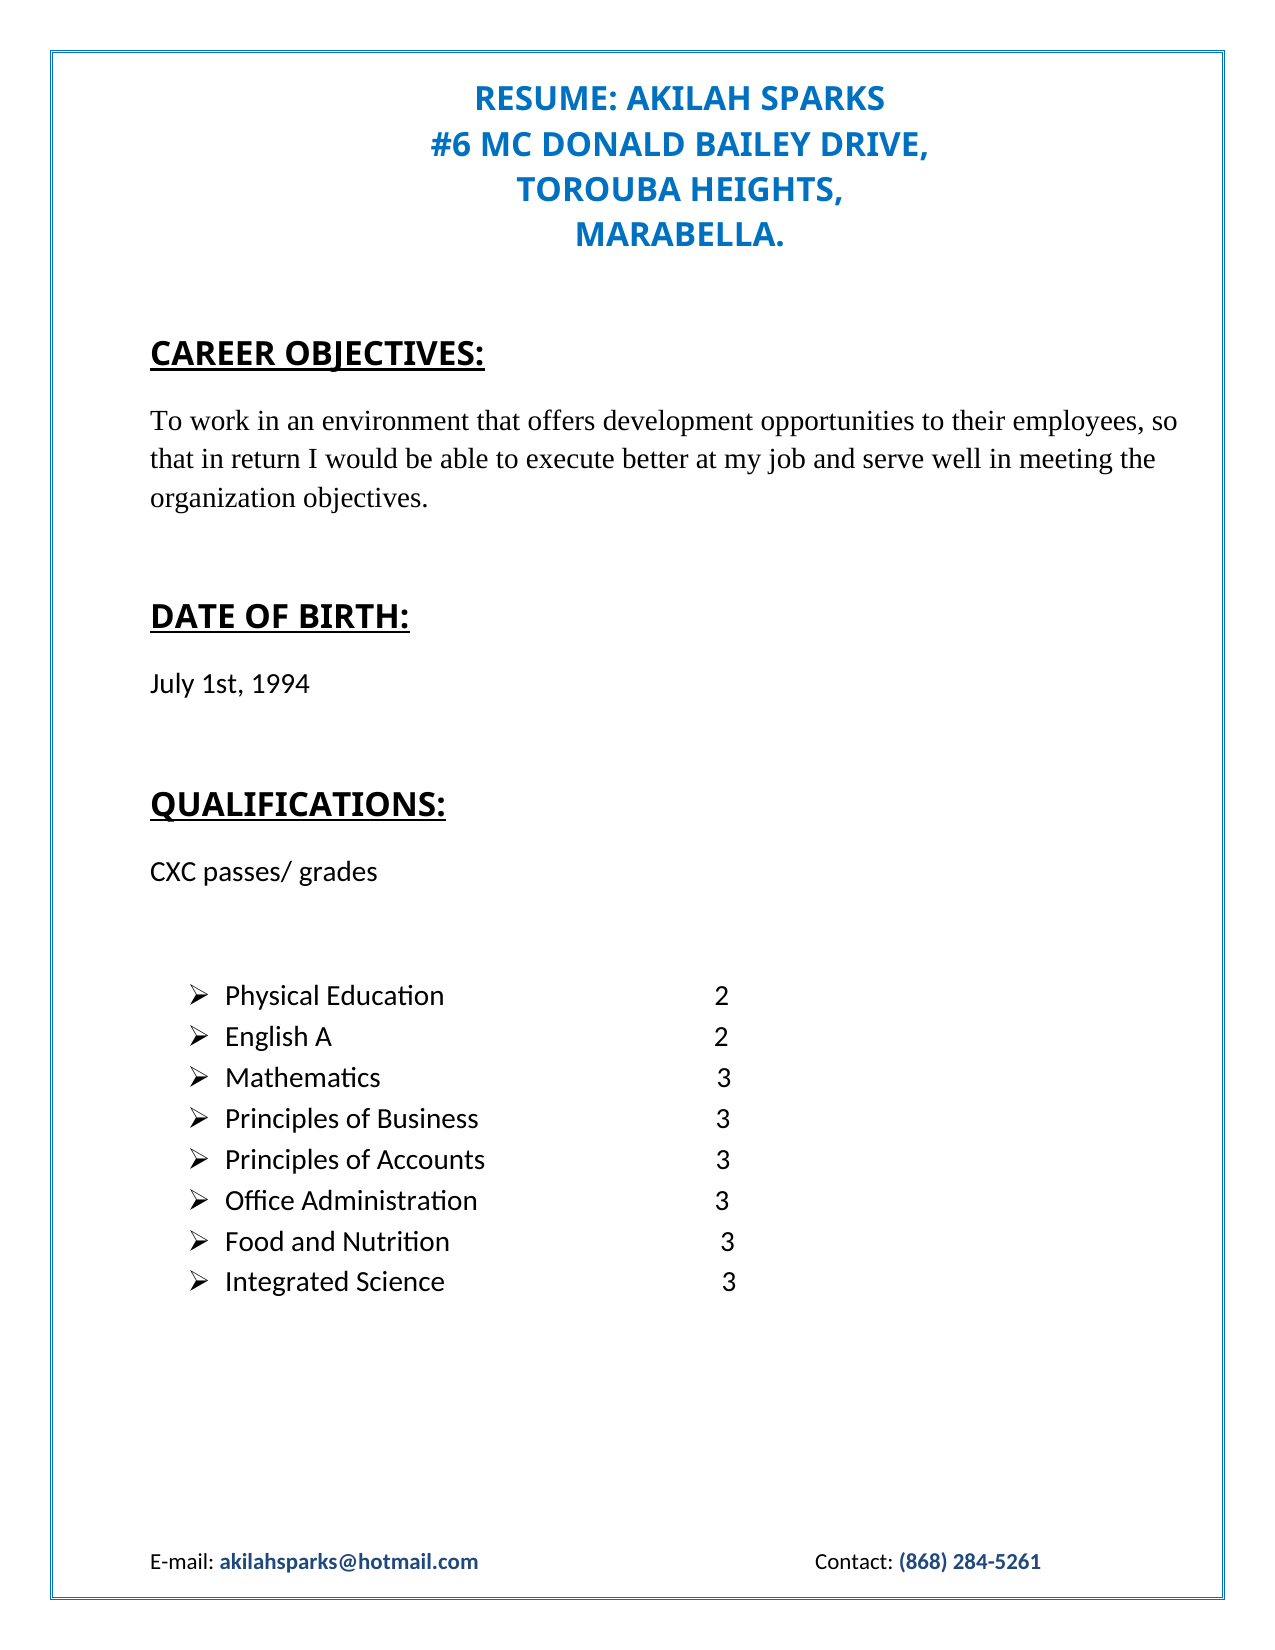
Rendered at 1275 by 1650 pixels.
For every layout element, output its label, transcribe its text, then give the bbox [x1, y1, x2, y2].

list Food and Nutrition 3 [187, 1223, 1209, 1258]
text To work in an environment that offers development opportunities to their employees, so that in return I would be able to execute better at my job and serve well in meeting the organization objectives. [150, 403, 1209, 514]
text CAREER OBJECTIVES: [150, 330, 1209, 376]
list Office Administration 3 [187, 1182, 1209, 1217]
text DATE OF BIRTH: [150, 593, 1209, 638]
text QUALIFICATIONS: [150, 780, 1209, 826]
text CXC passes/ grades [150, 853, 1209, 889]
list Mathematics 3 [187, 1059, 1209, 1094]
text July 1st, 1994 [150, 666, 1209, 701]
list Physical Education 2 [187, 977, 1209, 1013]
list Principles of Business 3 [187, 1100, 1209, 1135]
list Integrated Science 3 [187, 1263, 1209, 1299]
list English A 2 [187, 1018, 1209, 1053]
list Principles of Accounts 3 [187, 1141, 1209, 1176]
